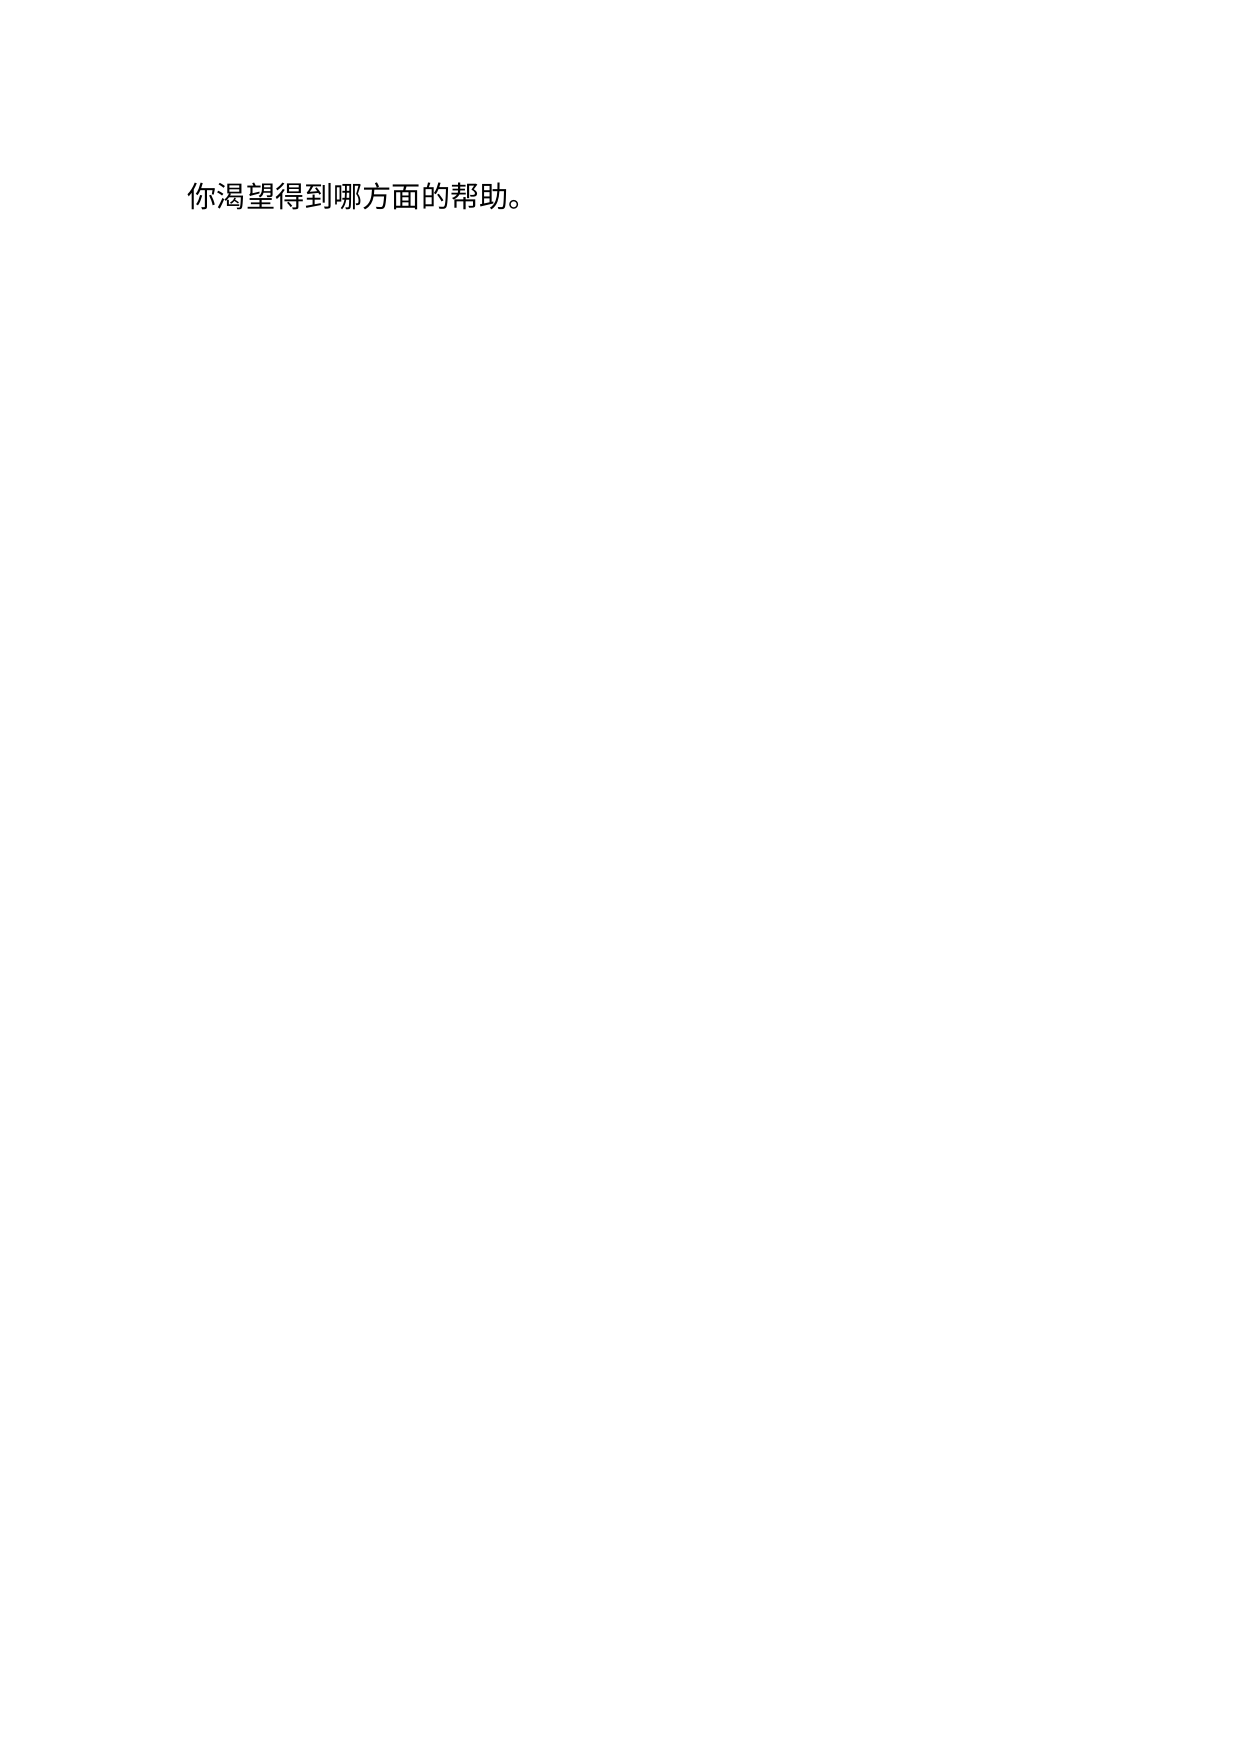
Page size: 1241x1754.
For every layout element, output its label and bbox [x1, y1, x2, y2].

text [187, 162, 1053, 227]
